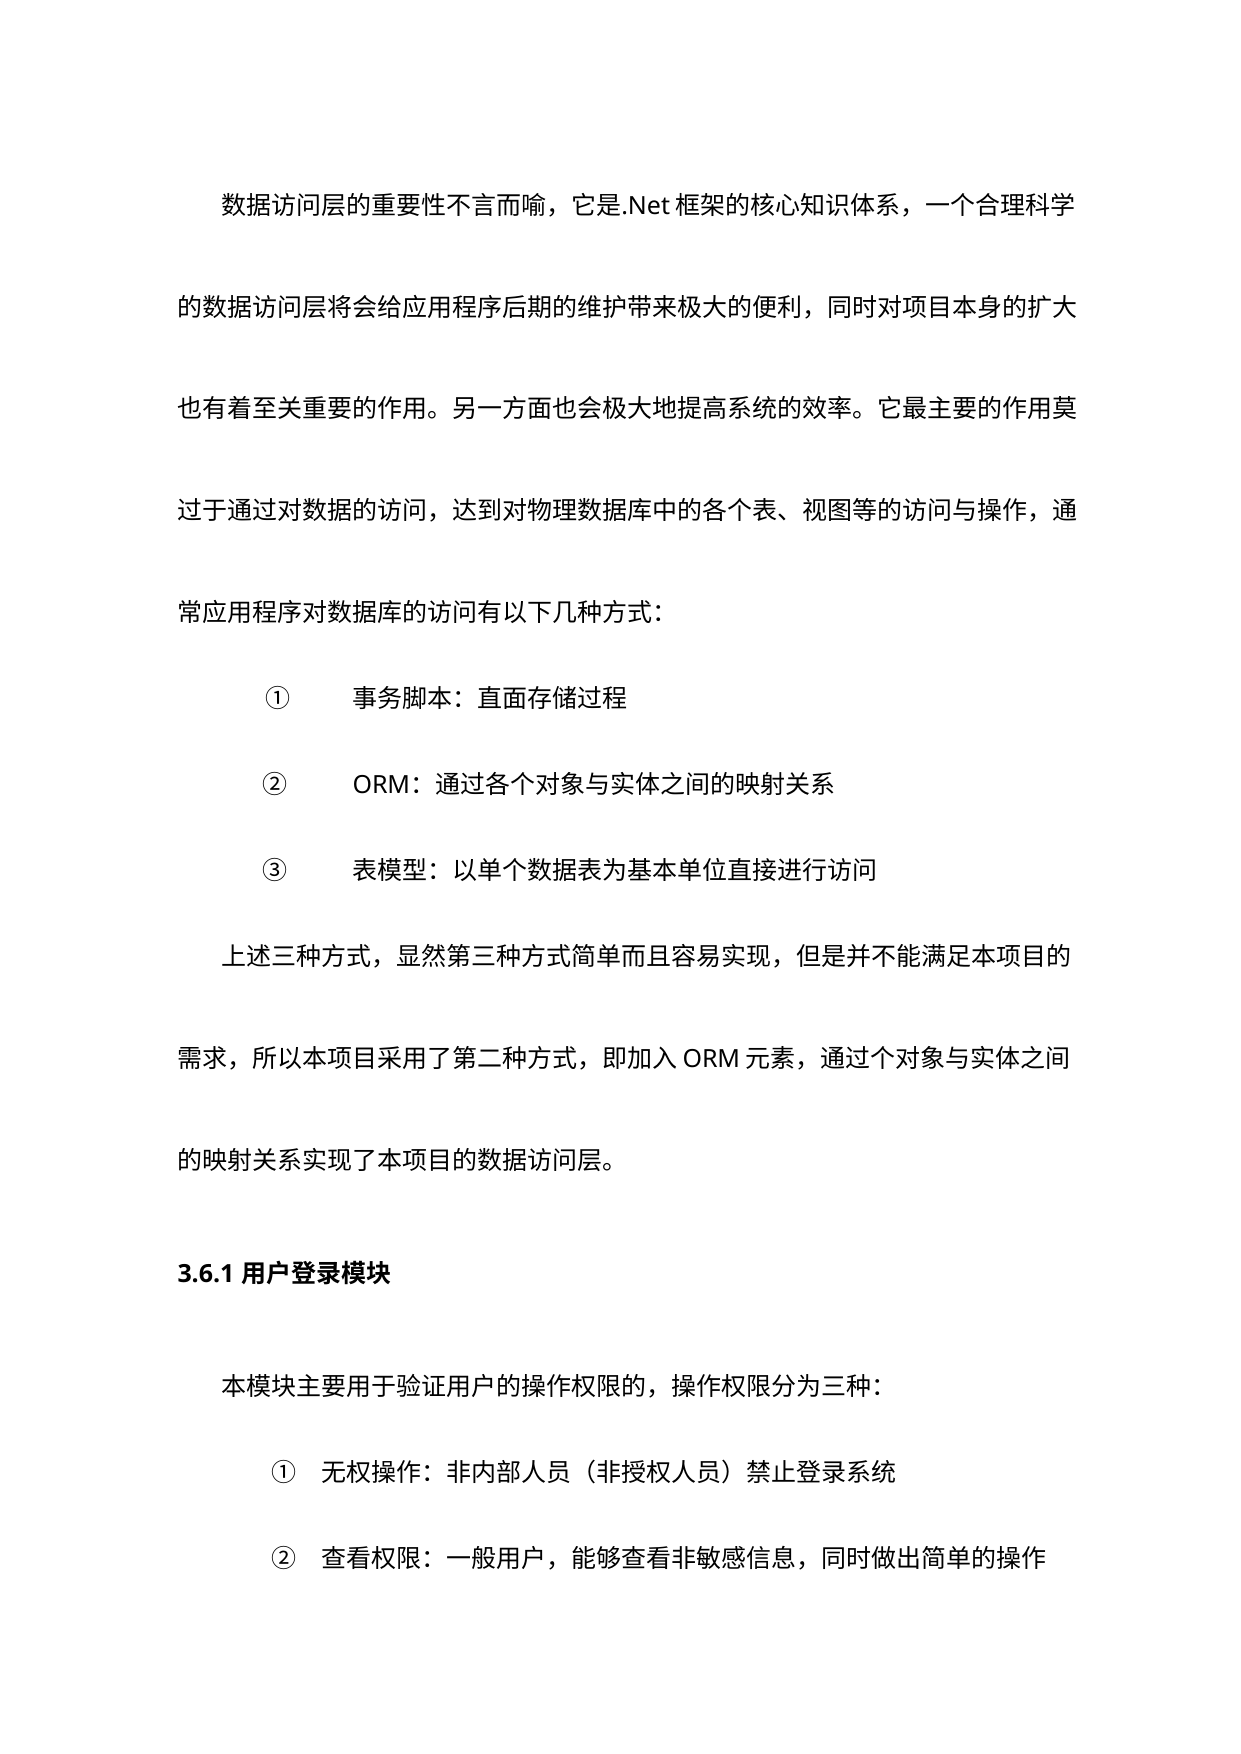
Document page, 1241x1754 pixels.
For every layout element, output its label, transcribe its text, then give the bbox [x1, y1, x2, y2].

text 上述三种方式，显然第三种方式简单而且容易实现，但是并不能满足本项目的需求，所以本项目采用了第二种方式，即加入ORM元素，通过个对象与实体之间的映射关系实现了本项目的数据访问层。 [177, 921, 1092, 1193]
text 本模块主要用于验证用户的操作权限的，操作权限分为三种： [177, 1351, 1092, 1419]
subtitle 3.6.1 用户登录模块 [177, 1238, 1092, 1306]
list ORM：通过各个对象与实体之间的映射关系 [261, 749, 1092, 817]
text 数据访问层的重要性不言而喻，它是.Net框架的核心知识体系，一个合理科学的数据访问层将会给应用程序后期的维护带来极大的便利，同时对项目本身的扩大也有着至关重要的作用。另一方面也会极大地提高系统的效率。它最主要的作用莫过于通过对数据的访问，达到对物理数据库中的各个表、视图等的访问与操作，通常应用程序对数据库的访问有以下几种方式： [177, 169, 1092, 645]
list 事务脚本：直面存储过程 [263, 663, 1092, 731]
list 查看权限：一般用户，能够查看非敏感信息，同时做出简单的操作 [221, 1523, 1092, 1591]
list 无权操作：非内部人员（非授权人员）禁止登录系统 [221, 1437, 1092, 1505]
list 表模型：以单个数据表为基本单位直接进行访问 [261, 835, 1092, 903]
